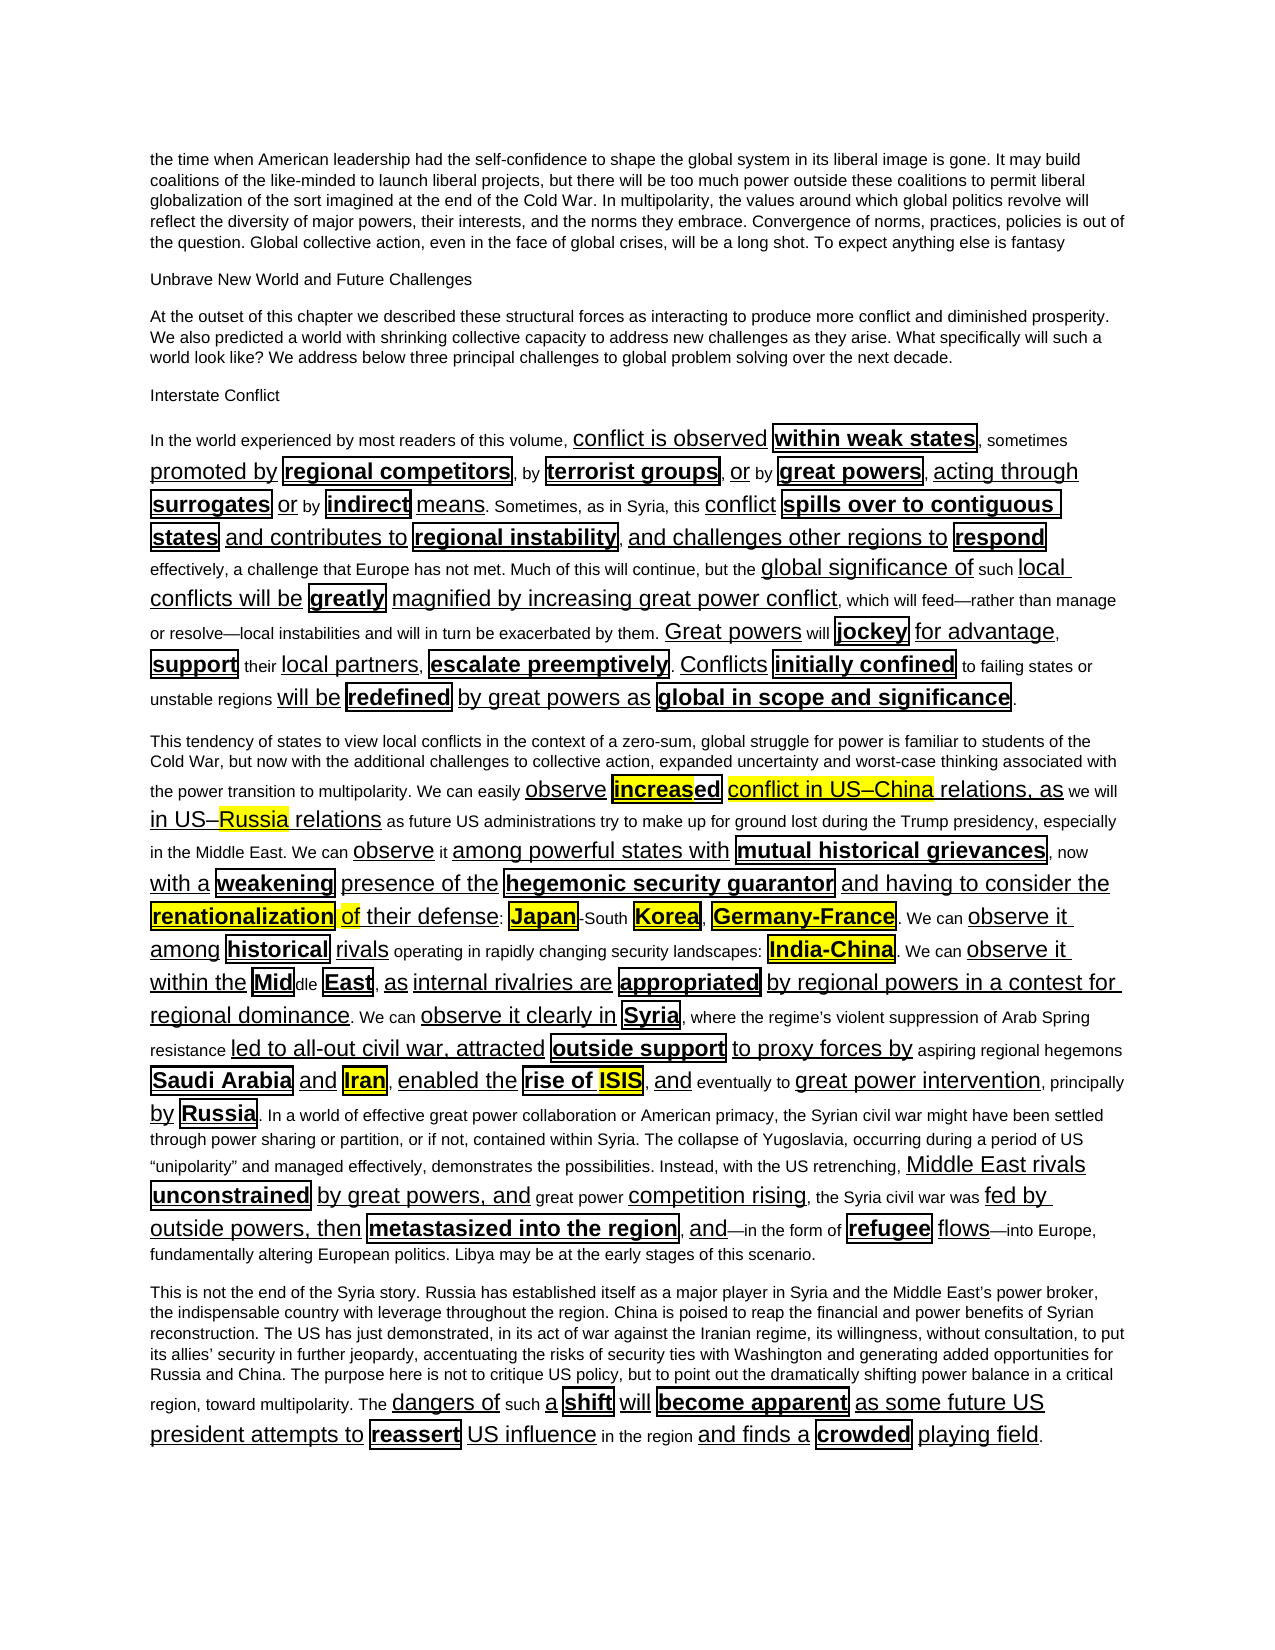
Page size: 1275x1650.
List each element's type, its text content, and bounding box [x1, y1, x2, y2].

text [150, 150, 1125, 252]
text In the world experienced by most readers of this volume, conflict is observed within weak states, sometimes promoted by regional competitors, by terrorist groups, or by great powers, acting through surrogates or by indirect means. Sometimes, as in Syria, this conflict spills over to contiguous states and contributes to regional instability, and challenges other regions to respond effectively, a challenge that Europe has not met. Much of this will continue, but the global significance of such local conflicts will be greatly magnified by increasing great power conflict, which will feed—rather than manage or resolve—local instabilities and will in turn be exacerbated by them. Great powers will jockey for advantage, support their local partners, escalate preemptively. Conflicts initially confined to failing states or unstable regions will be redefined by great powers as global in scope and significance. [150, 423, 1125, 712]
text At the outset of this chapter we described these structural forces as interacting to produce more conflict and diminished prosperity. We also predicted a world with shrinking collective capacity to address new challenges as they arise. What specifically will such a world look like? We address below three principal challenges to global problem solving over the next decade. [150, 307, 1125, 367]
text Interstate Conflict [150, 386, 1125, 405]
text Unbrave New World and Future Challenges [150, 270, 1125, 289]
text This is not the end of the Syria story. Russia has established itself as a major player in Syria and the Middle East’s power broker, the indispensable country with leverage throughout the region. China is poised to reap the financial and power benefits of Syrian reconstruction. The US has just demonstrated, in its act of war against the Iranian regime, its willingness, without consultation, to put its allies’ security in further jeopardy, accentuating the risks of security ties with Washington and generating added opportunities for Russia and China. The purpose here is not to critique US policy, but to point out the dramatically shifting power balance in a critical region, toward multipolarity. The dangers of such a shift will become apparent as some future US president attempts to reassert US influence in the region and finds a crowded playing field. [150, 1282, 1125, 1450]
text This tendency of states to view local conflicts in the context of a zero-sum, global struggle for power is familiar to students of the Cold War, but now with the additional challenges to collective action, expanded uncertainty and worst-case thinking associated with the power transition to multipolarity. We can easily observe increased conflict in US–China relations, as we will in US–Russia relations as future US administrations try to make up for ground lost during the Trump presidency, especially in the Middle East. We can observe it among powerful states with mutual historical grievances, now with a weakening presence of the hegemonic security guarantor and having to consider the renationalization of their defense: Japan-South Korea, Germany-France. We can observe it among historical rivals operating in rapidly changing security landscapes: India-China. We can observe it within the Middle East, as internal rivalries are appropriated by regional powers in a contest for regional dominance. We can observe it clearly in Syria, where the regime’s violent suppression of Arab Spring resistance led to all-out civil war, attracted outside support to proxy forces by aspiring regional hegemons Saudi Arabia and Iran, enabled the rise of ISIS, and eventually to great power intervention, principally by Russia. In a world of effective great power collaboration or American primacy, the Syrian civil war might have been settled through power sharing or partition, or if not, contained within Syria. The collapse of Yugoslavia, occurring during a period of US “unipolarity” and managed effectively, demonstrates the possibilities. Instead, with the US retrenching, Middle East rivals unconstrained by great powers, and great power competition rising, the Syria civil war was fed by outside powers, then metastasized into the region, and—in the form of refugee flows—into Europe, fundamentally altering European politics. Libya may be at the early stages of this scenario. [150, 731, 1125, 1264]
